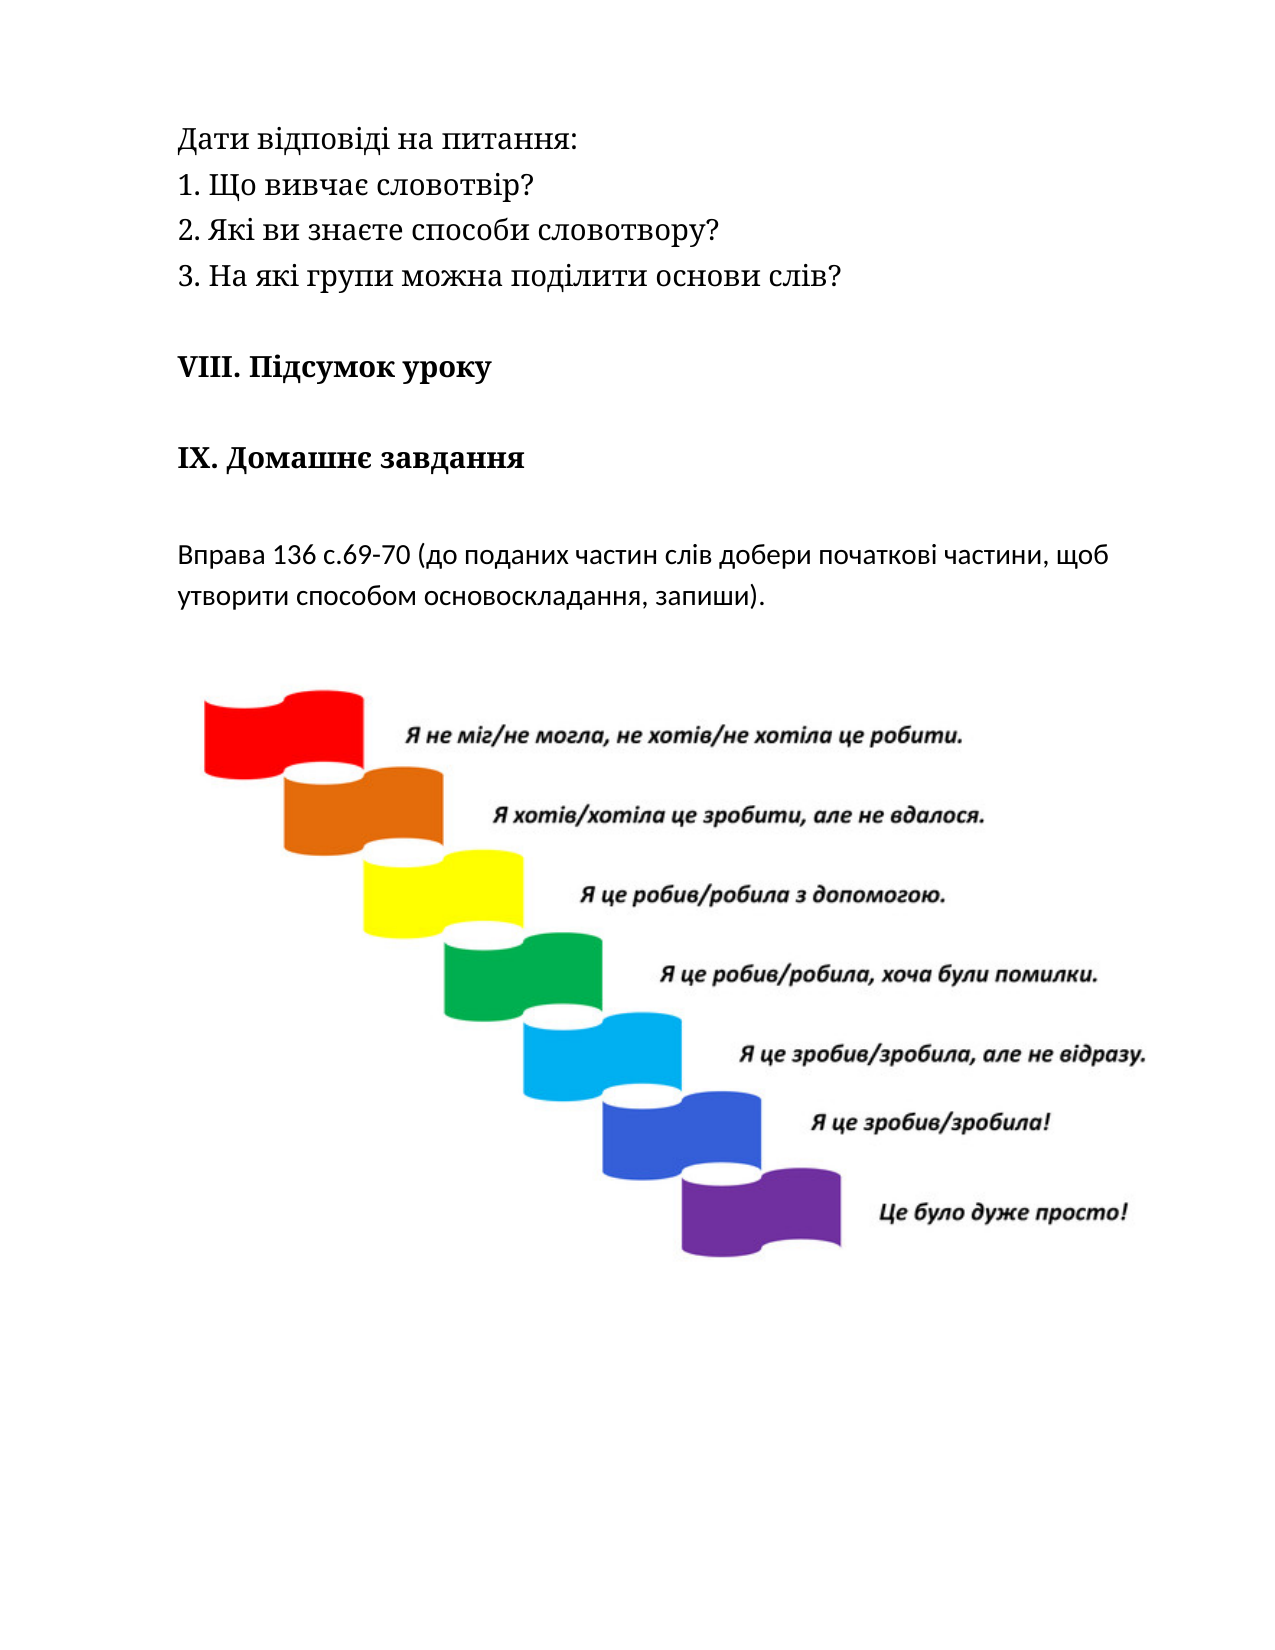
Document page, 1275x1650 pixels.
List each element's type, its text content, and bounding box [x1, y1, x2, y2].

text 1. Що вивчає словотвір? [177, 164, 1186, 203]
text Дати відповіді на питання: [177, 118, 1186, 158]
text 2. Які ви знаєте способи словотвору? [177, 209, 1186, 249]
text IX. Домашнє завдання [177, 437, 1186, 477]
text 3. На які групи можна поділити основи слів? [177, 255, 1186, 295]
text VIII. Підсумок уроку [177, 346, 1186, 386]
text Вправа 136 с.69-70 (до поданих частин слів добери початкові частини, щоб утворити способом основоскладання, запиши). [177, 536, 1186, 613]
picture [177, 638, 1187, 1396]
